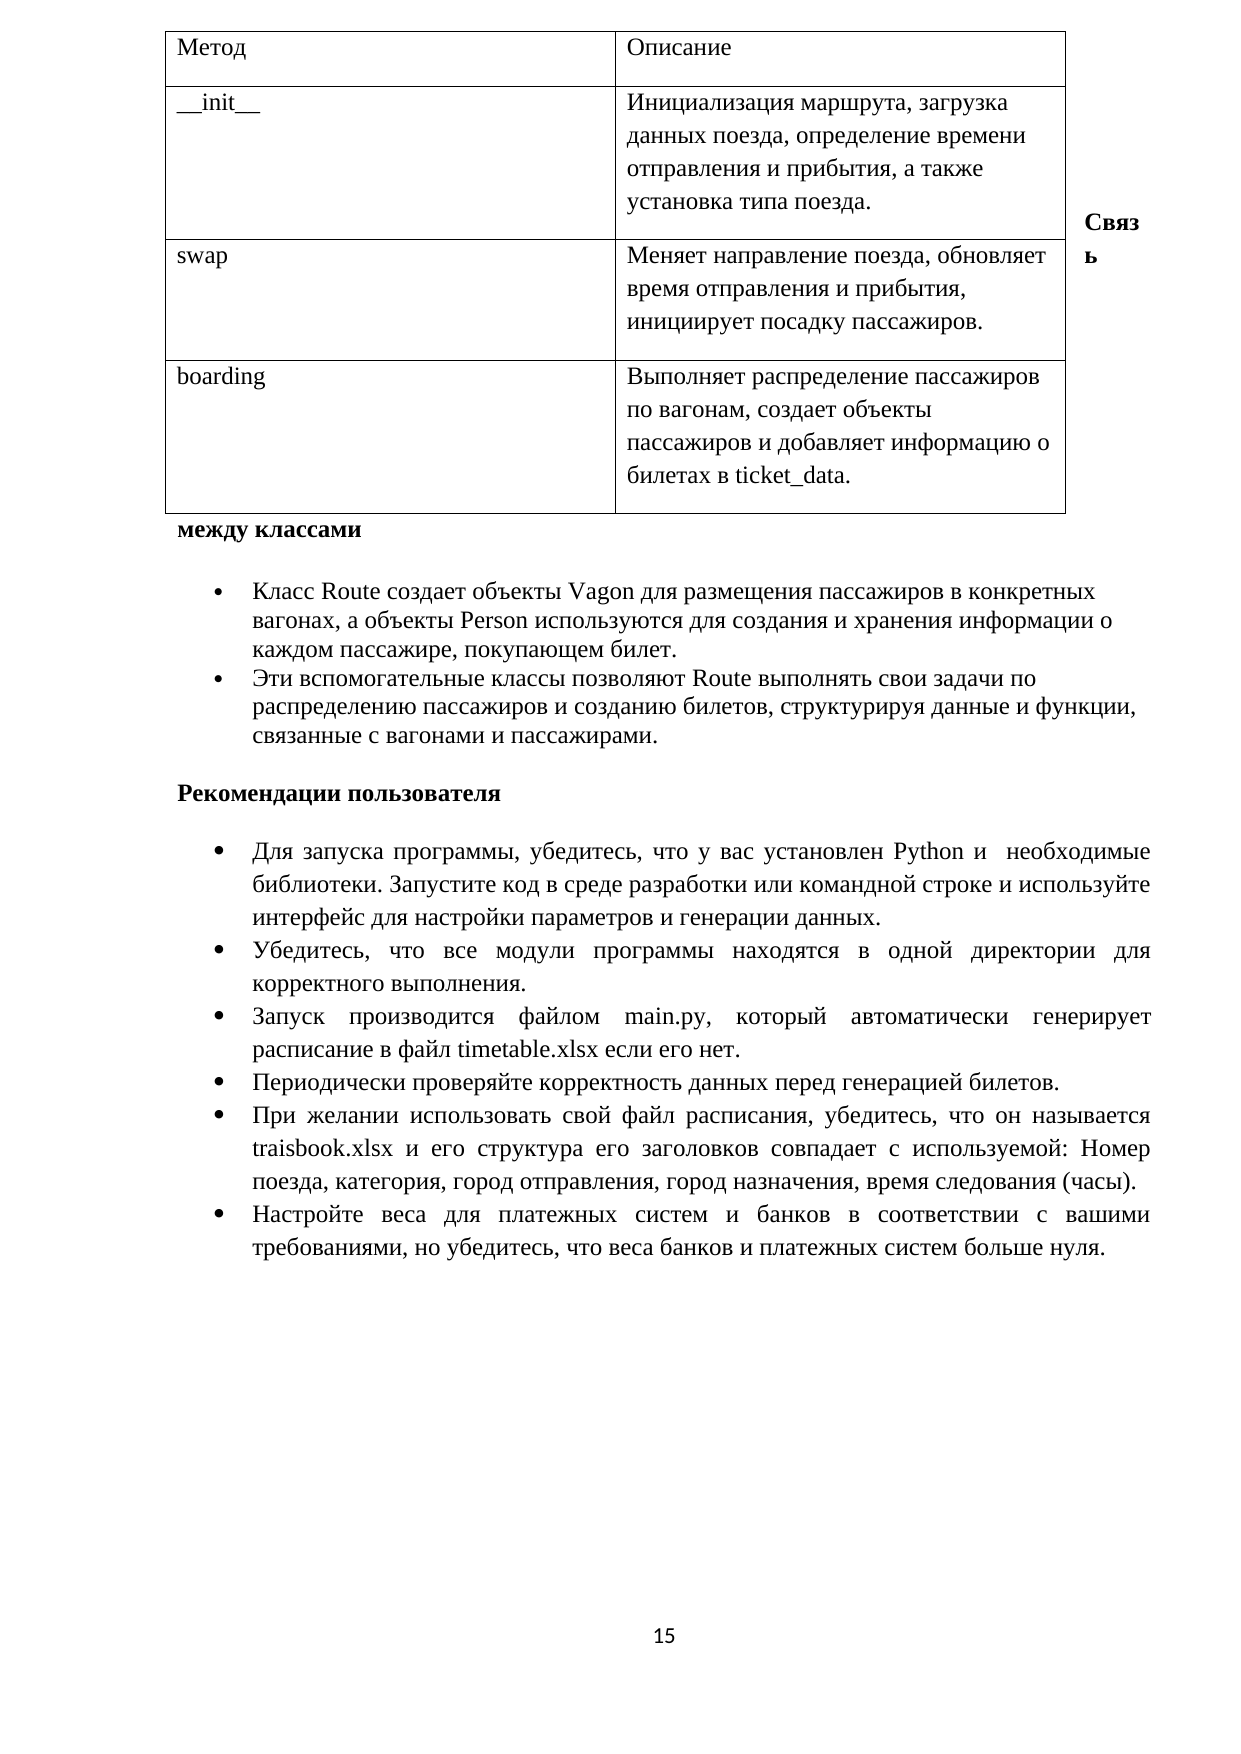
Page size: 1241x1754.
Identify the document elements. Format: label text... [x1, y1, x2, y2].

subtitle Связь между классами [177, 207, 1152, 543]
list При желании использовать свой файл расписания, убедитесь, что он называется traisbook.xlsx и его структура его заголовков совпадает с используемой: Номер поезда, категория, город отправления, город назначения, время следования (часы). [214, 1100, 1152, 1195]
table_cell __init__ [166, 87, 615, 239]
table_cell Выполняет распределение пассажиров по вагонам, создает объекты пассажиров и добавляет информацию о билетах в ticket_data. [616, 361, 1065, 513]
list Убедитесь, что все модули программы находятся в одной директории для корректного выполнения. [214, 935, 1152, 997]
list Класс Route создает объекты Vagon для размещения пассажиров в конкретных вагонах, а объекты Person используются для создания и хранения информации о каждом пассажире, покупающем билет. [214, 576, 1152, 663]
list Для запуска программы, убедитесь, что у вас установлен Python и необходимые библиотеки. Запустите код в среде разработки или командной строке и используйте интерфейс для настройки параметров и генерации данных. [214, 836, 1152, 931]
table_header Описание [616, 32, 1065, 86]
list Периодически проверяйте корректность данных перед генерацией билетов. [214, 1067, 1152, 1096]
list Запуск производится файлом main.py, который автоматически генерирует расписание в файл timetable.xlsx если его нет. [214, 1001, 1152, 1063]
table_cell Инициализация маршрута, загрузка данных поезда, определение времени отправления и прибытия, а также установка типа поезда. [616, 87, 1065, 239]
table_cell Меняет направление поезда, обновляет время отправления и прибытия, инициирует посадку пассажиров. [616, 240, 1065, 360]
list Эти вспомогательные классы позволяют Route выполнять свои задачи по распределению пассажиров и созданию билетов, структурируя данные и функции, связанные с вагонами и пассажирами. [214, 663, 1152, 749]
table_cell boarding [166, 361, 615, 513]
list Настройте веса для платежных систем и банков в соответствии с вашими требованиями, но убедитесь, что веса банков и платежных систем больше нуля. [214, 1199, 1152, 1261]
table_cell swap [166, 240, 615, 360]
text Рекомендации пользователя [177, 778, 1152, 807]
table_header Метод [166, 32, 615, 86]
